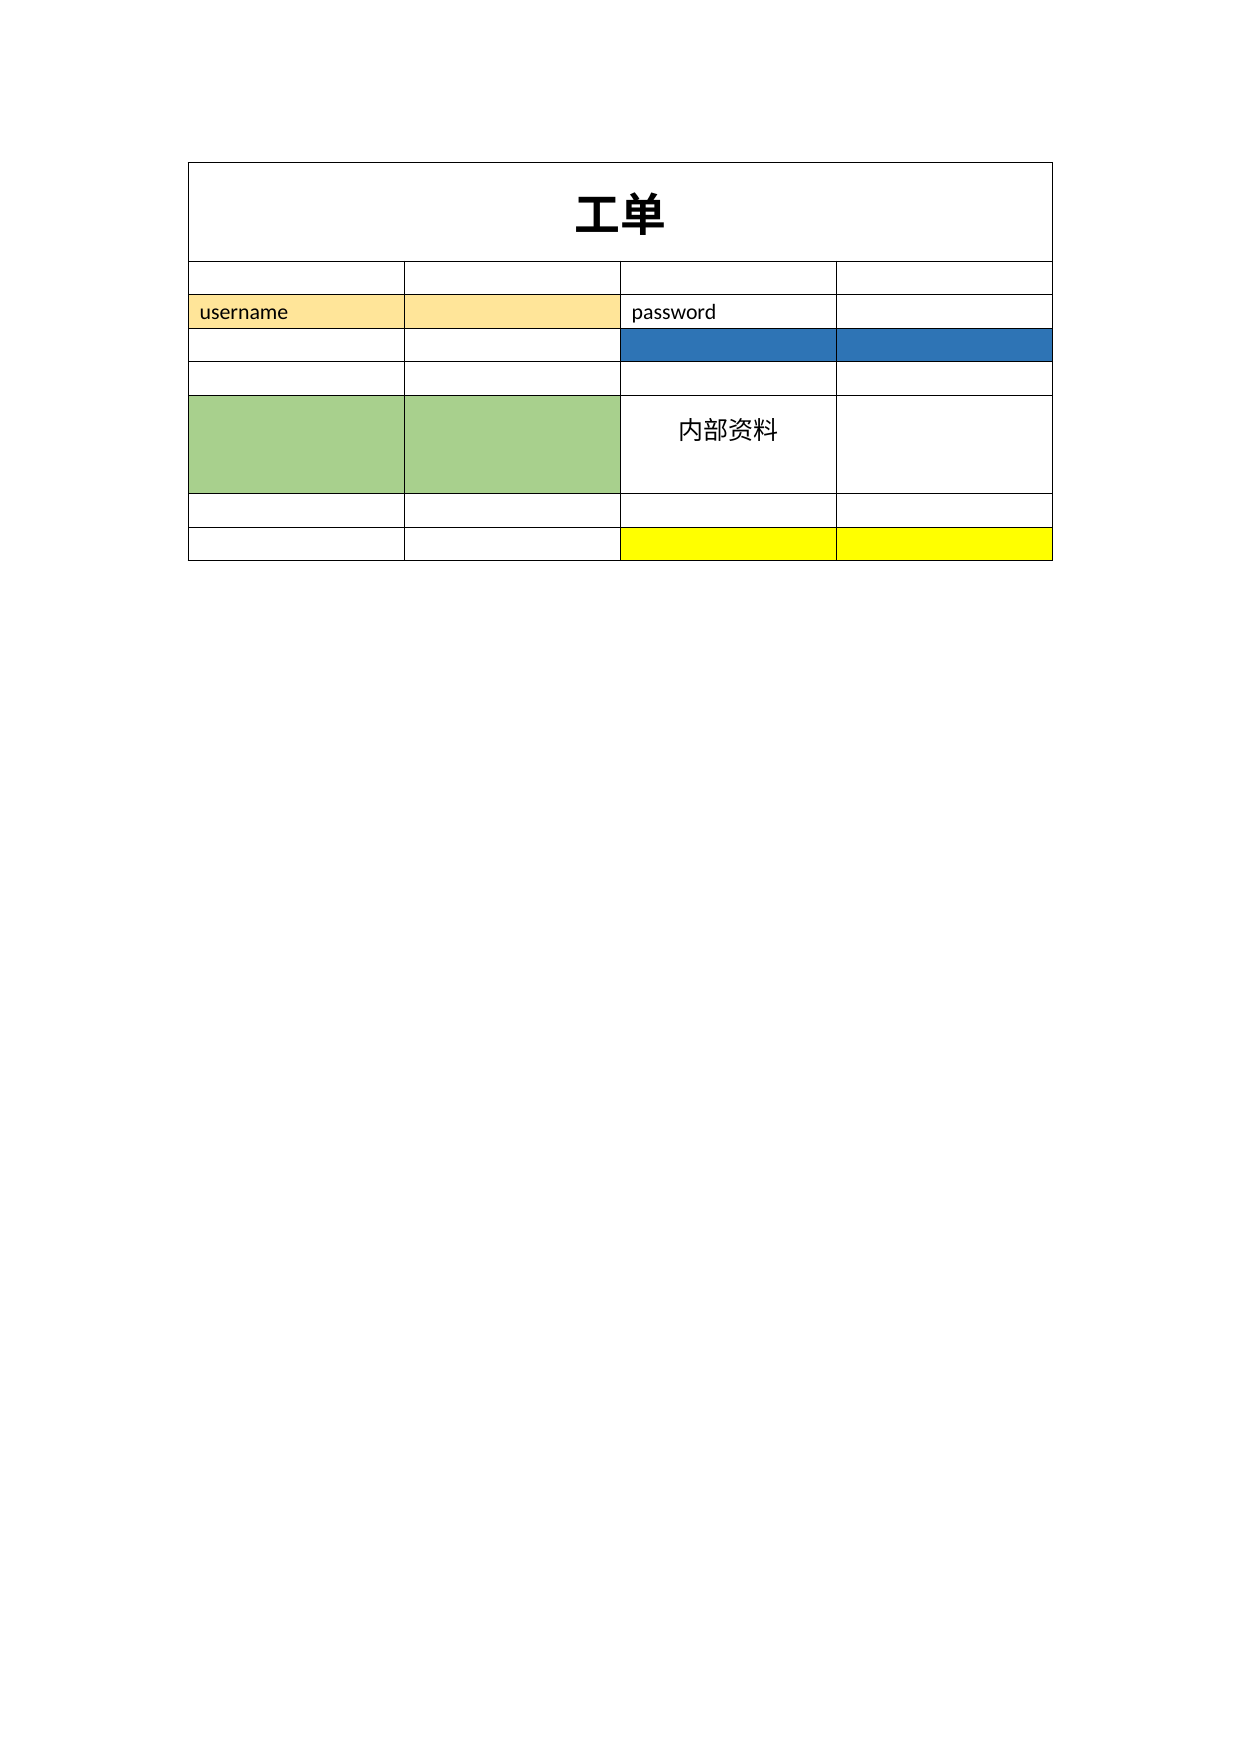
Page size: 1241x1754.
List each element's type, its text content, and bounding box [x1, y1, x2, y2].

table_cell [405, 262, 620, 294]
table_cell [405, 295, 620, 328]
table_cell [189, 329, 404, 361]
table_cell [405, 528, 620, 560]
table_cell 内部资料 [621, 396, 836, 493]
table_cell password [621, 295, 836, 328]
table_cell [621, 329, 836, 361]
table_header 工单 [189, 163, 1052, 261]
table_cell [621, 494, 836, 527]
table_cell username [189, 295, 404, 328]
table_cell [405, 494, 620, 527]
table_cell [621, 262, 836, 294]
table_cell [621, 362, 836, 395]
table_cell [405, 362, 620, 395]
table_cell [837, 528, 1052, 560]
table_cell [189, 396, 404, 493]
table_cell [837, 396, 1052, 493]
table_cell [189, 362, 404, 395]
table_cell [837, 494, 1052, 527]
table_cell [189, 262, 404, 294]
table_cell [405, 396, 620, 493]
table_cell [837, 295, 1052, 328]
table_cell [189, 494, 404, 527]
table_cell [837, 329, 1052, 361]
table_cell [621, 528, 836, 560]
table_cell [837, 262, 1052, 294]
table_cell [837, 362, 1052, 395]
table_cell [405, 329, 620, 361]
table_cell [189, 528, 404, 560]
